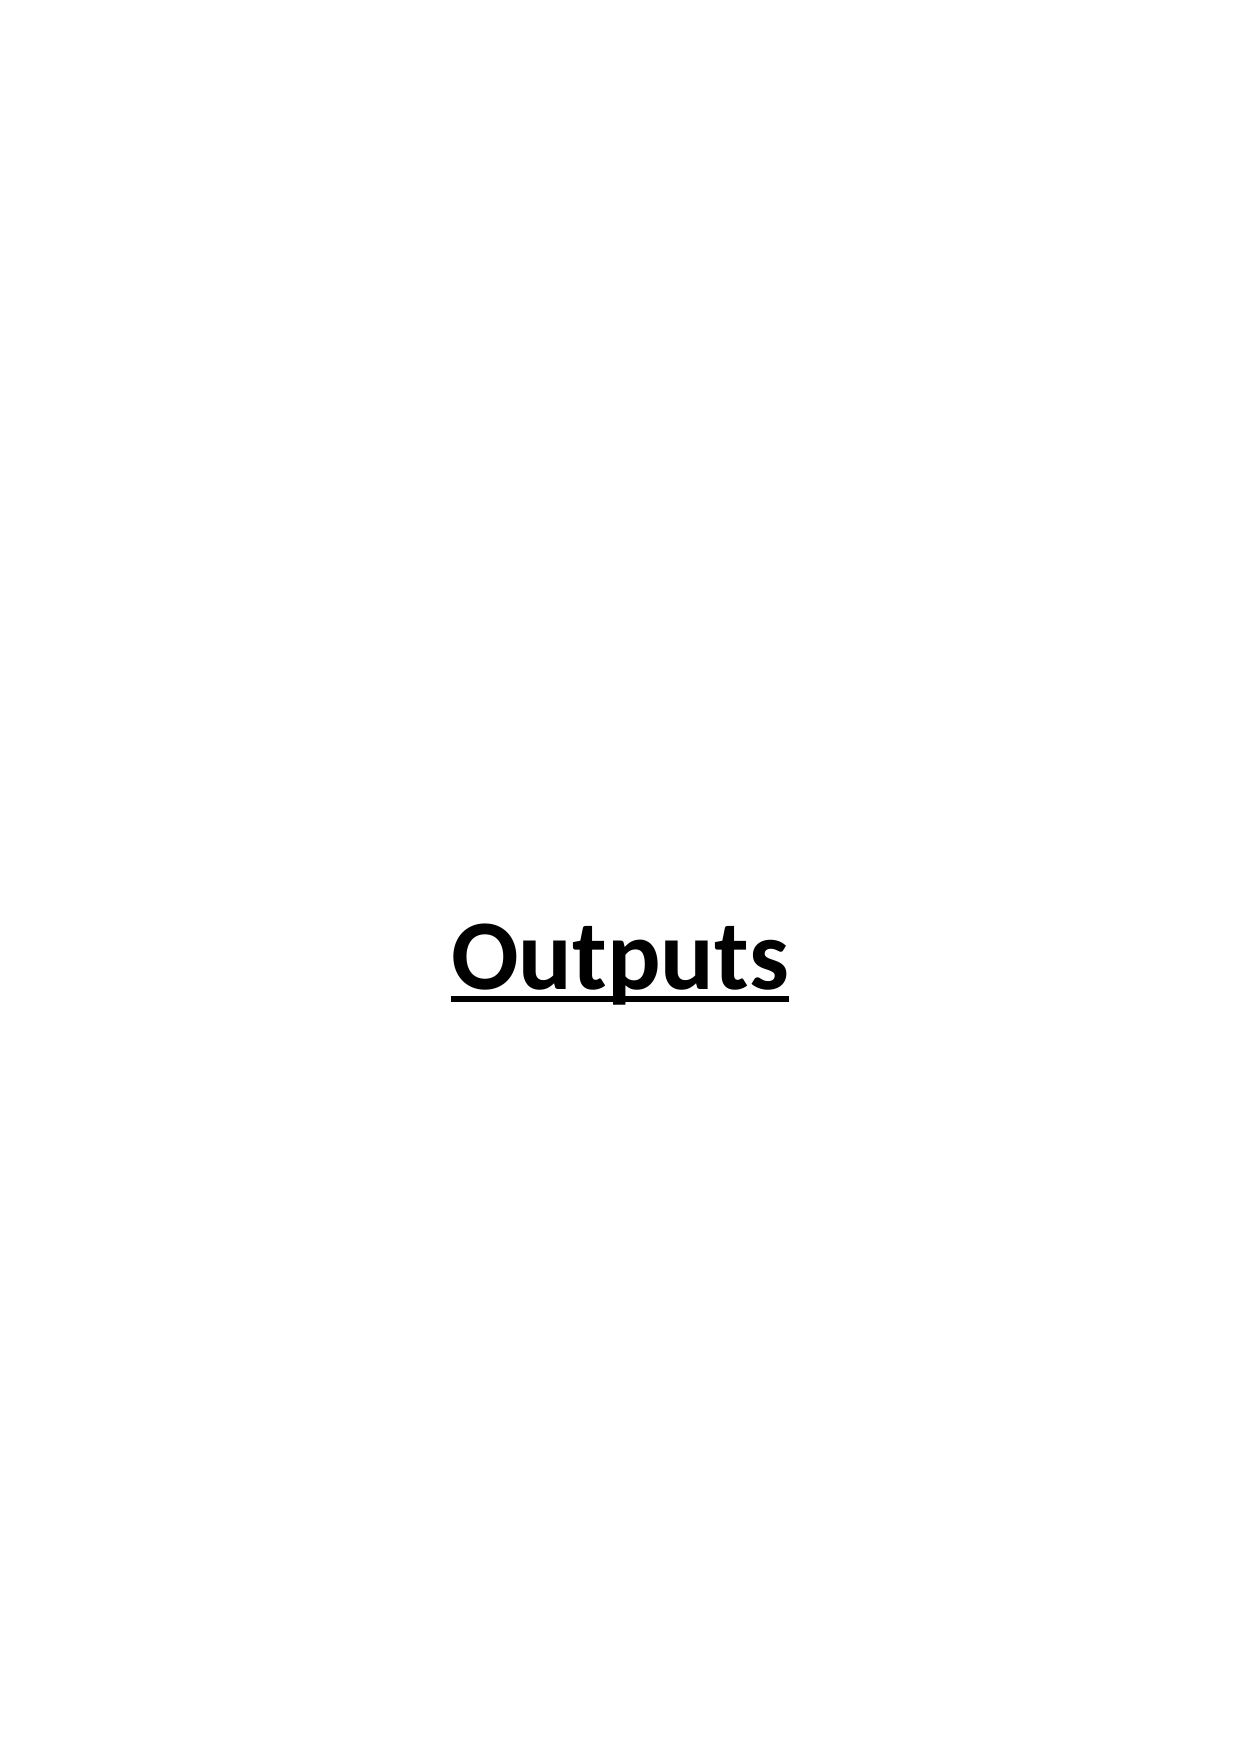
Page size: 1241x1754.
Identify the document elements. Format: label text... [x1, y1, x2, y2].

text Outputs [150, 892, 1090, 1014]
